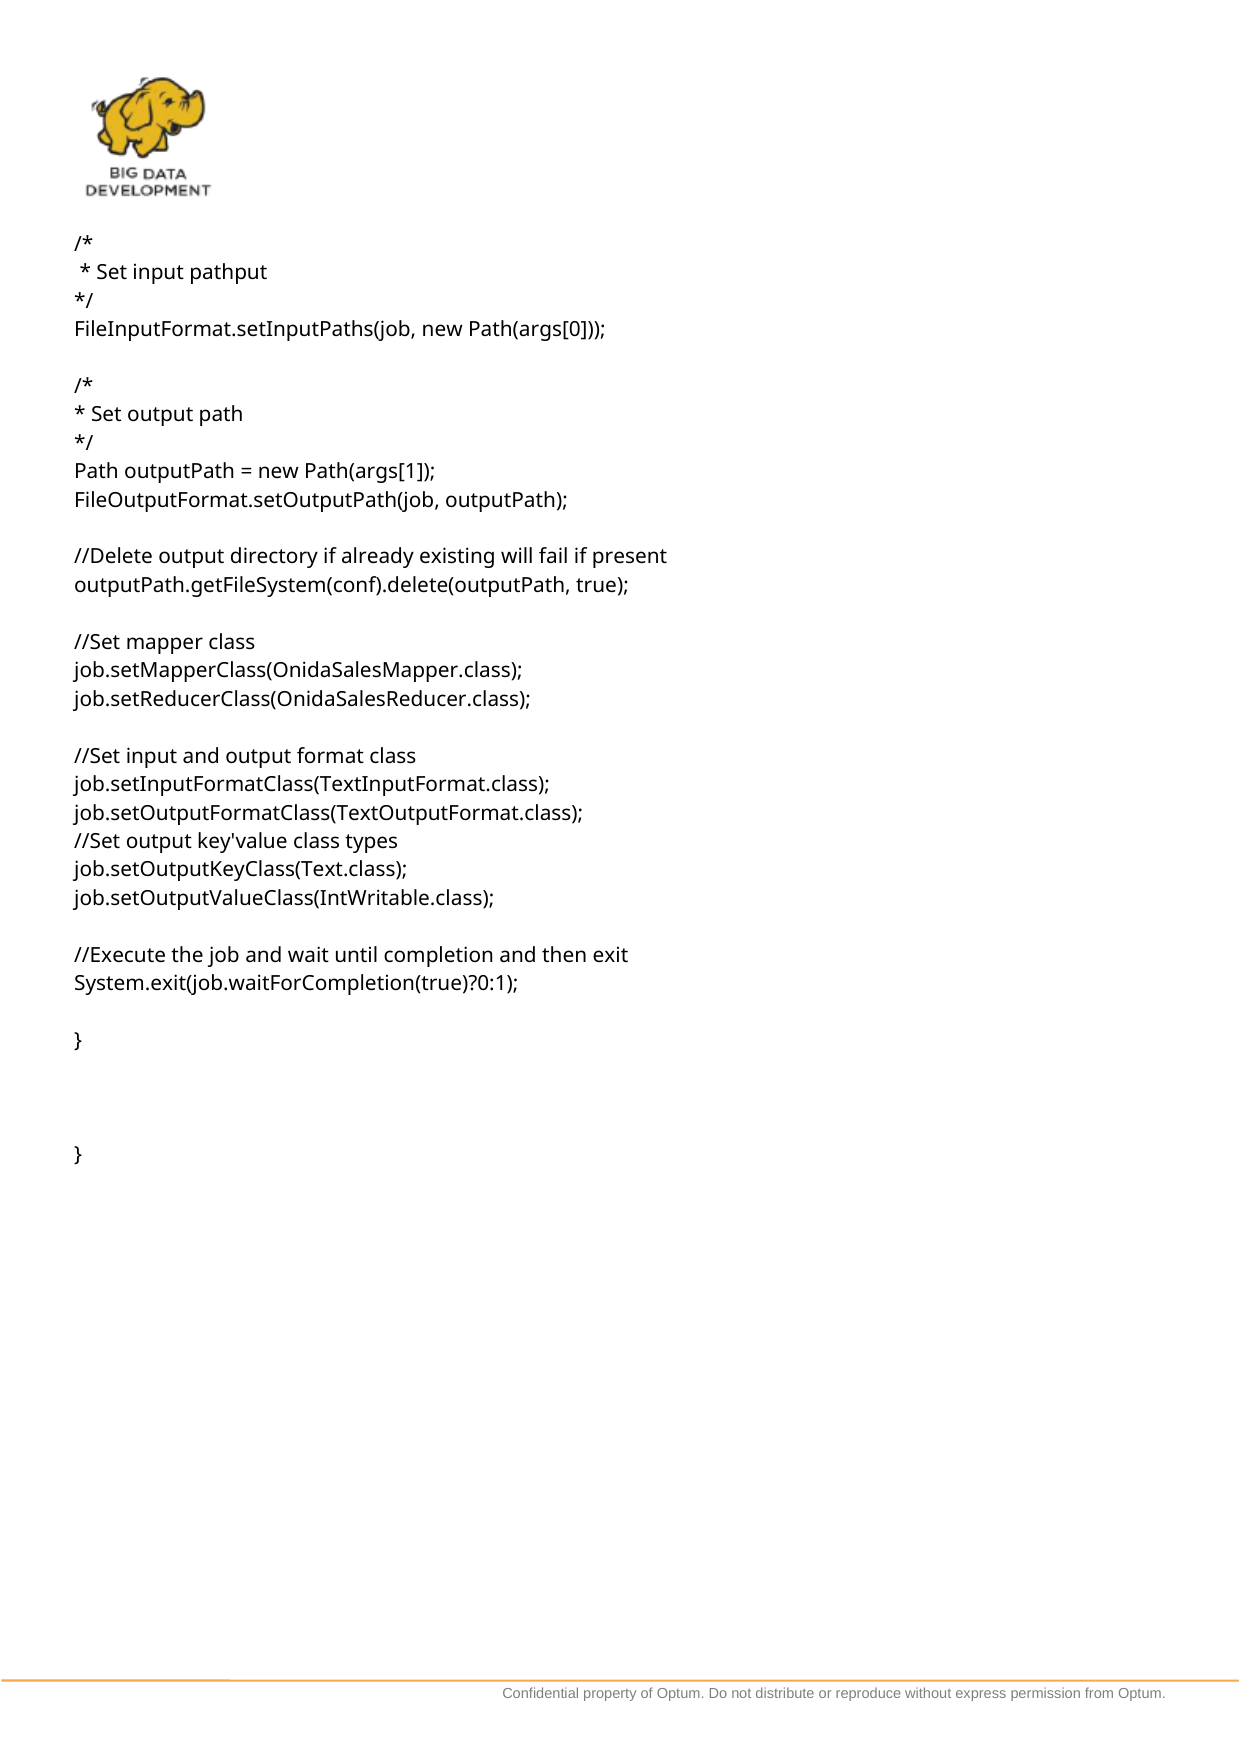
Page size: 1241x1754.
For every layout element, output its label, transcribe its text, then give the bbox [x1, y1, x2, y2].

text job.setMapperClass(OnidaSalesMapper.class); [74, 655, 1166, 684]
text */ [74, 428, 1166, 456]
text job.setOutputFormatClass(TextOutputFormat.class); [74, 798, 1166, 826]
text * Set input pathput [74, 257, 1166, 286]
text */ [74, 286, 1166, 314]
text outputPath.getFileSystem(conf).delete(outputPath, true); [74, 570, 1166, 598]
text job.setReducerClass(OnidaSalesReducer.class); [74, 684, 1166, 712]
text System.exit(job.waitForCompletion(true)?0:1); [74, 968, 1166, 997]
text } [74, 1025, 1166, 1053]
text Path outputPath = new Path(args[1]); [74, 456, 1166, 485]
text //Execute the job and wait until completion and then exit [74, 940, 1166, 968]
text job.setOutputKeyClass(Text.class); [74, 854, 1166, 883]
text job.setOutputValueClass(IntWritable.class); [74, 883, 1166, 911]
text //Set output key'value class types [74, 826, 1166, 854]
text //Set input and output format class [74, 741, 1166, 769]
text //Set mapper class [74, 627, 1166, 655]
text * Set output path [74, 399, 1166, 428]
text job.setInputFormatClass(TextInputFormat.class); [74, 769, 1166, 798]
text /* [74, 371, 1166, 399]
text FileOutputFormat.setOutputPath(job, outputPath); [74, 485, 1166, 513]
text } [74, 1139, 1166, 1167]
text //Delete output directory if already existing will fail if present [74, 542, 1166, 570]
text /* [74, 229, 1166, 257]
text FileInputFormat.setInputPaths(job, new Path(args[0])); [74, 314, 1166, 343]
picture [73, 73, 218, 201]
